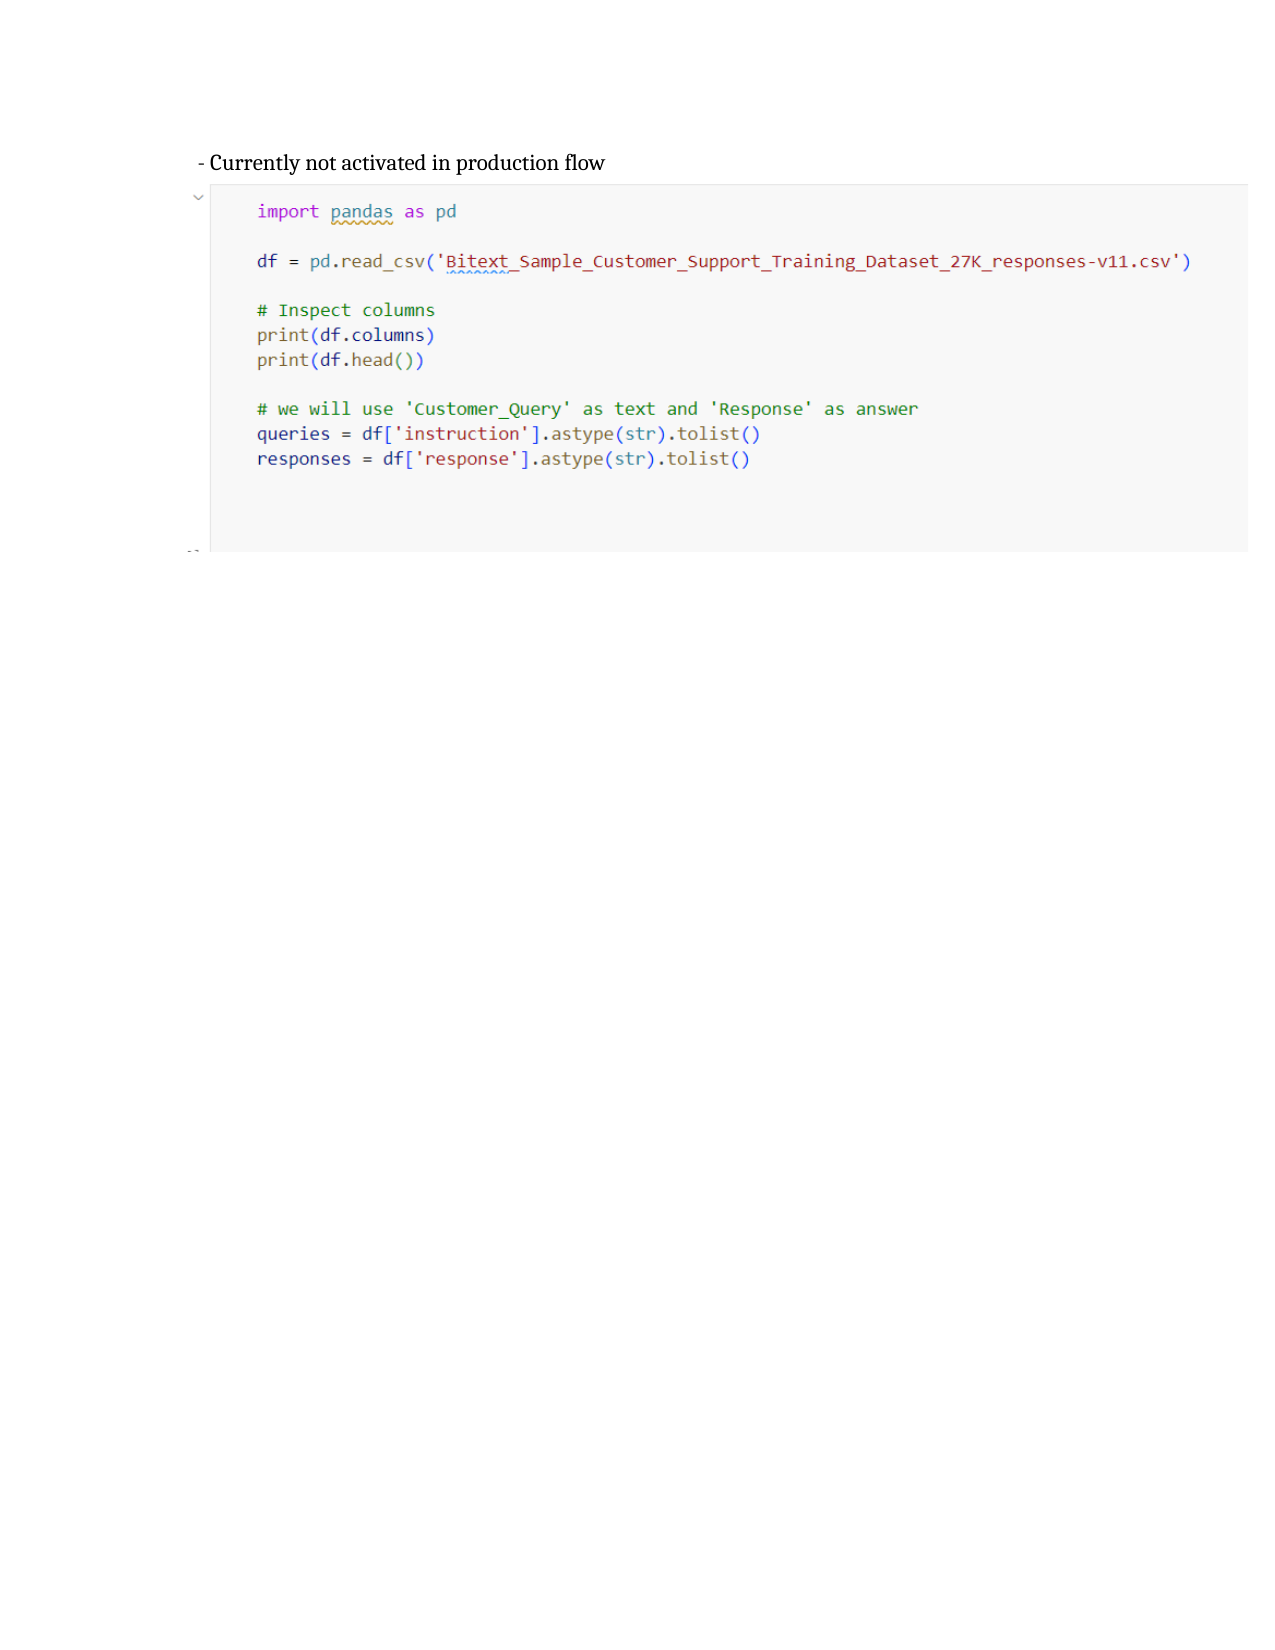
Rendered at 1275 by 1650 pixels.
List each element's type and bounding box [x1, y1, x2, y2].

picture [187, 180, 1249, 552]
text [187, 150, 1087, 180]
